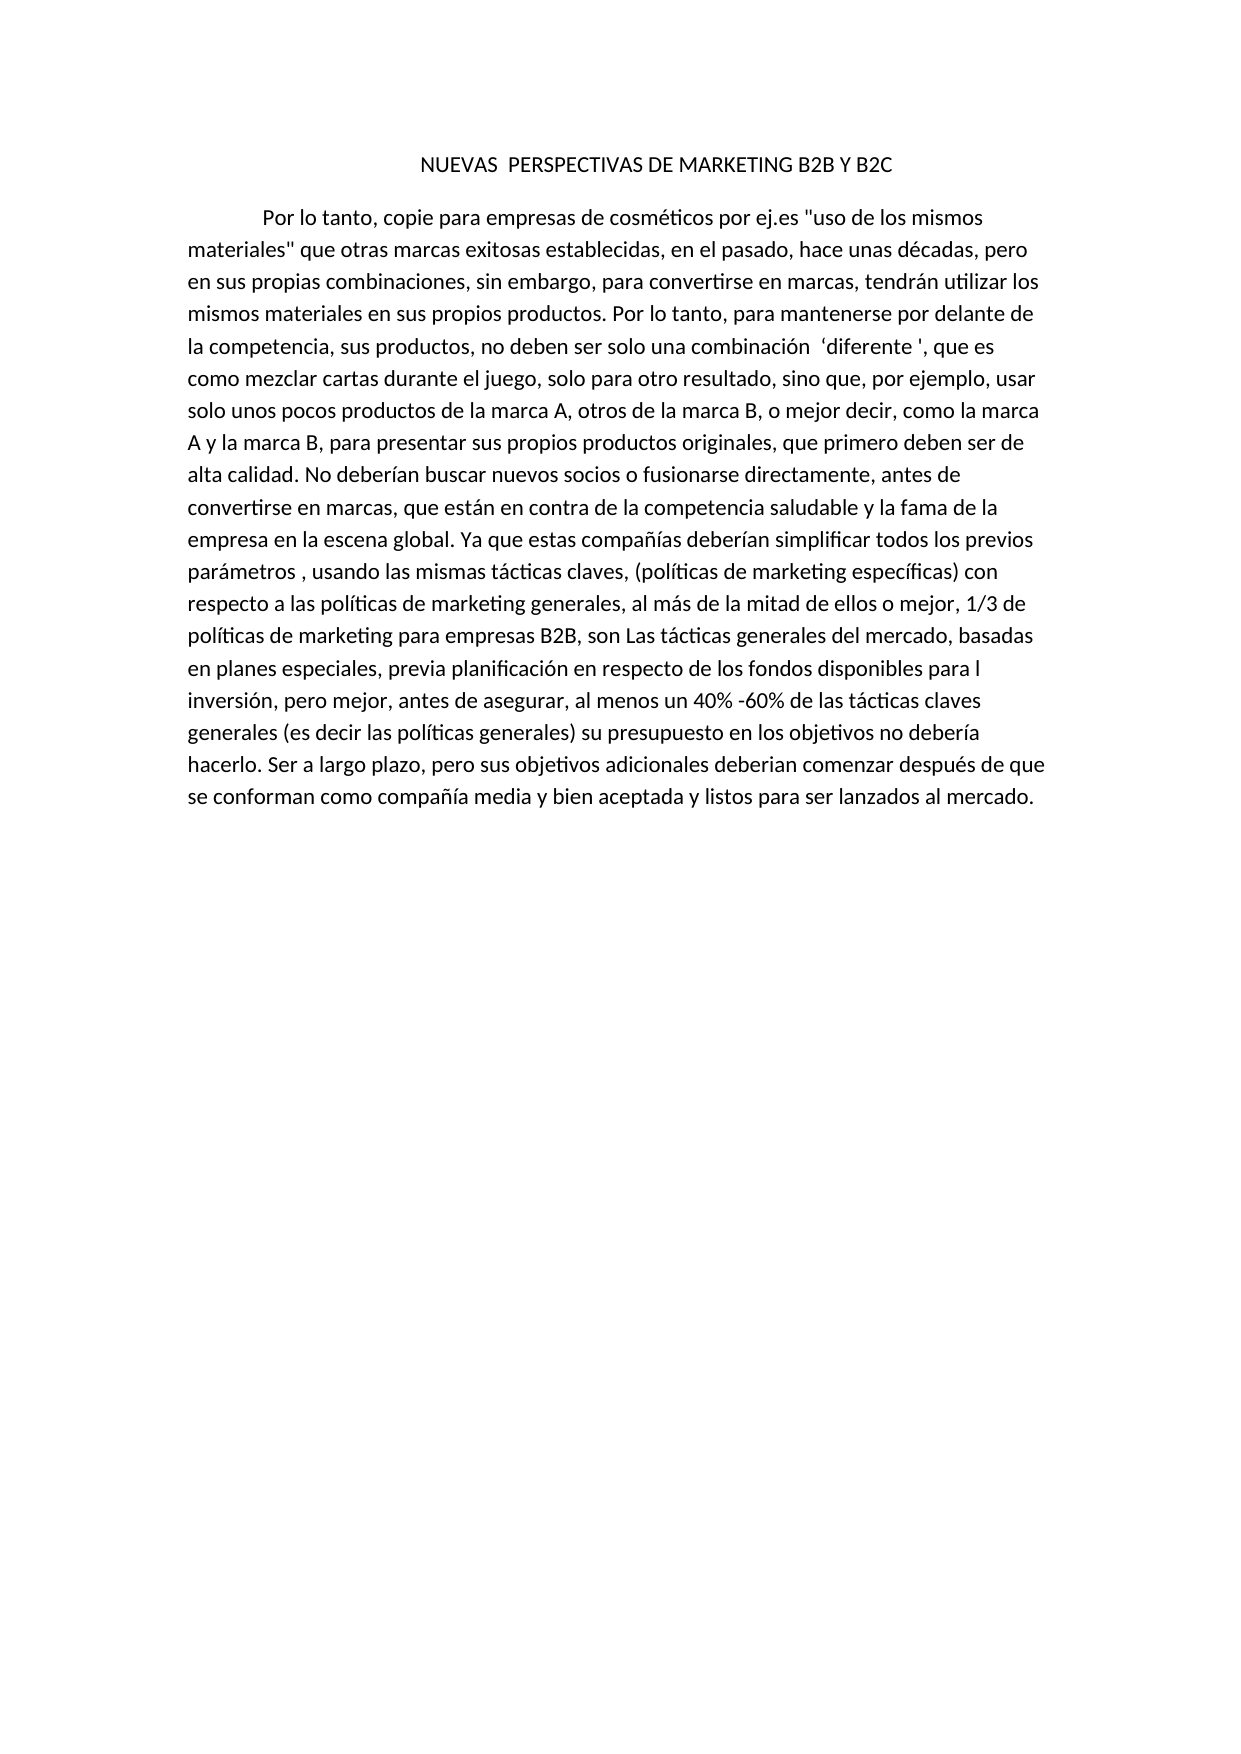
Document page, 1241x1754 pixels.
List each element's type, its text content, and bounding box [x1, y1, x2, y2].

text Por lo tanto, copie para empresas de cosméticos por ej.es "uso de los mismos materiales" que otras marcas exitosas establecidas, en el pasado, hace unas décadas, pero en sus propias combinaciones, sin embargo, para convertirse en marcas, tendrán utilizar los mismos materiales en sus propios productos. Por lo tanto, para mantenerse por delante de la competencia, sus productos, no deben ser solo una combinación ‘diferente ', que es como mezclar cartas durante el juego, solo para otro resultado, sino que, por ejemplo, usar solo unos pocos productos de la marca A, otros de la marca B, o mejor decir, como la marca A y la marca B, para presentar sus propios productos originales, que primero deben ser de alta calidad. No deberían buscar nuevos socios o fusionarse directamente, antes de convertirse en marcas, que están en contra de la competencia saludable y la fama de la empresa en la escena global. Ya que estas compañías deberían simplificar todos los previos parámetros , usando las mismas tácticas claves, (políticas de marketing específicas) con respecto a las políticas de marketing generales, al más de la mitad de ellos o mejor, 1/3 de políticas de marketing para empresas B2B, son Las tácticas generales del mercado, basadas en planes especiales, previa planificación en respecto de los fondos disponibles para l inversión, pero mejor, antes de asegurar, al menos un 40% -60% de las tácticas claves generales (es decir las políticas generales) su presupuesto en los objetivos no debería hacerlo. Ser a largo plazo, pero sus objetivos adicionales deberian comenzar después de que se conforman como compañía media y bien aceptada y listos para ser lanzados al mercado. [187, 203, 1053, 810]
text NUEVAS PERSPECTIVAS DE MARKETING B2B Y B2C [187, 150, 1053, 178]
